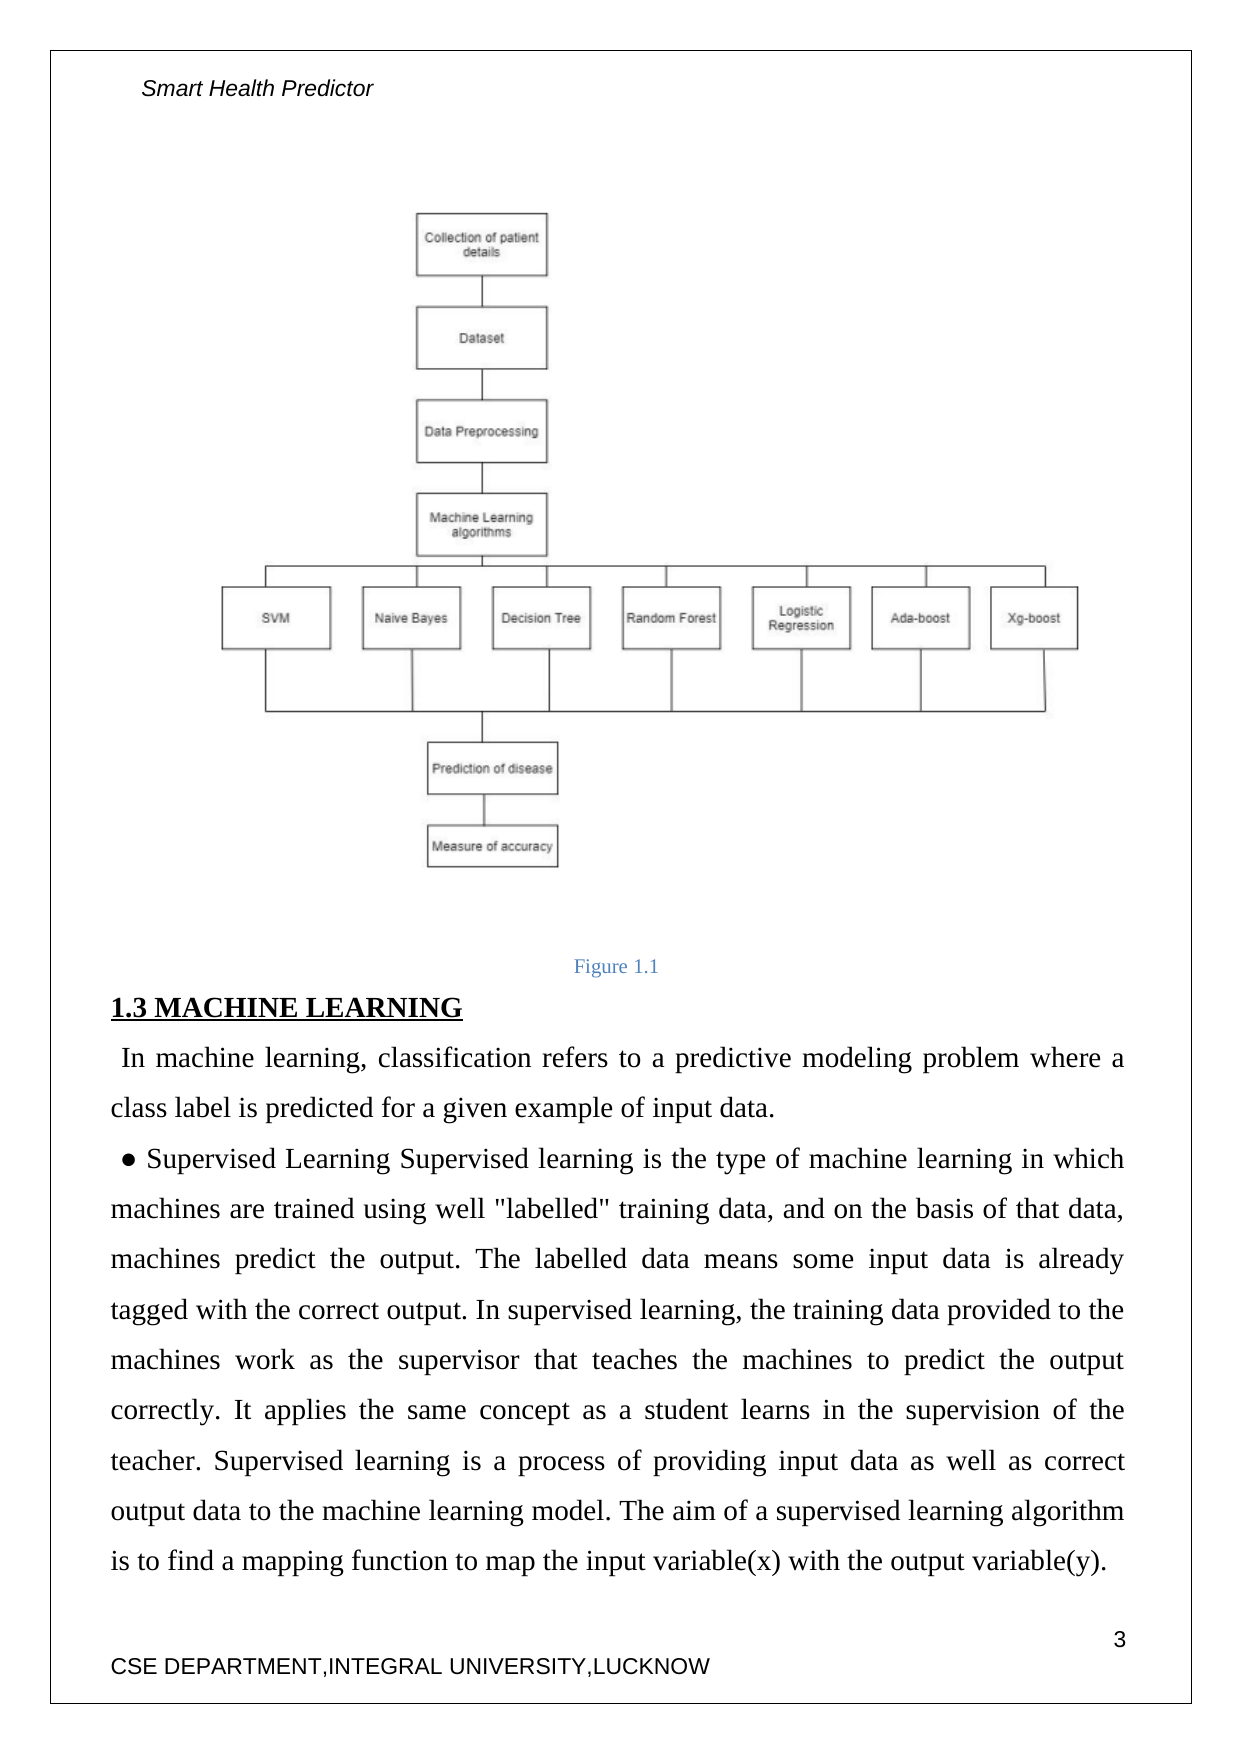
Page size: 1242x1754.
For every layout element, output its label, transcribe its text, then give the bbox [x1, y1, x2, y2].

text Figure 1.1 [110, 954, 1122, 978]
text In machine learning, classification refers to a predictive modeling problem where a class label is predicted for a given example of input data. [110, 1040, 1126, 1124]
text ● Supervised Learning Supervised learning is the type of machine learning in which machines are trained using well "labelled" training data, and on the basis of that data, machines predict the output. The labelled data means some input data is already tagged with the correct output. In supervised learning, the training data provided to the machines work as the supervisor that teaches the machines to predict the output correctly. It applies the same concept as a student learns in the supervision of the teacher. Supervised learning is a process of providing input data as well as correct output data to the machine learning model. The aim of a supervised learning algorithm is to find a mapping function to map the input variable(x) with the output variable(y). [110, 1141, 1126, 1577]
text 1.3 MACHINE LEARNING [110, 990, 1126, 1023]
picture [110, 154, 1126, 911]
